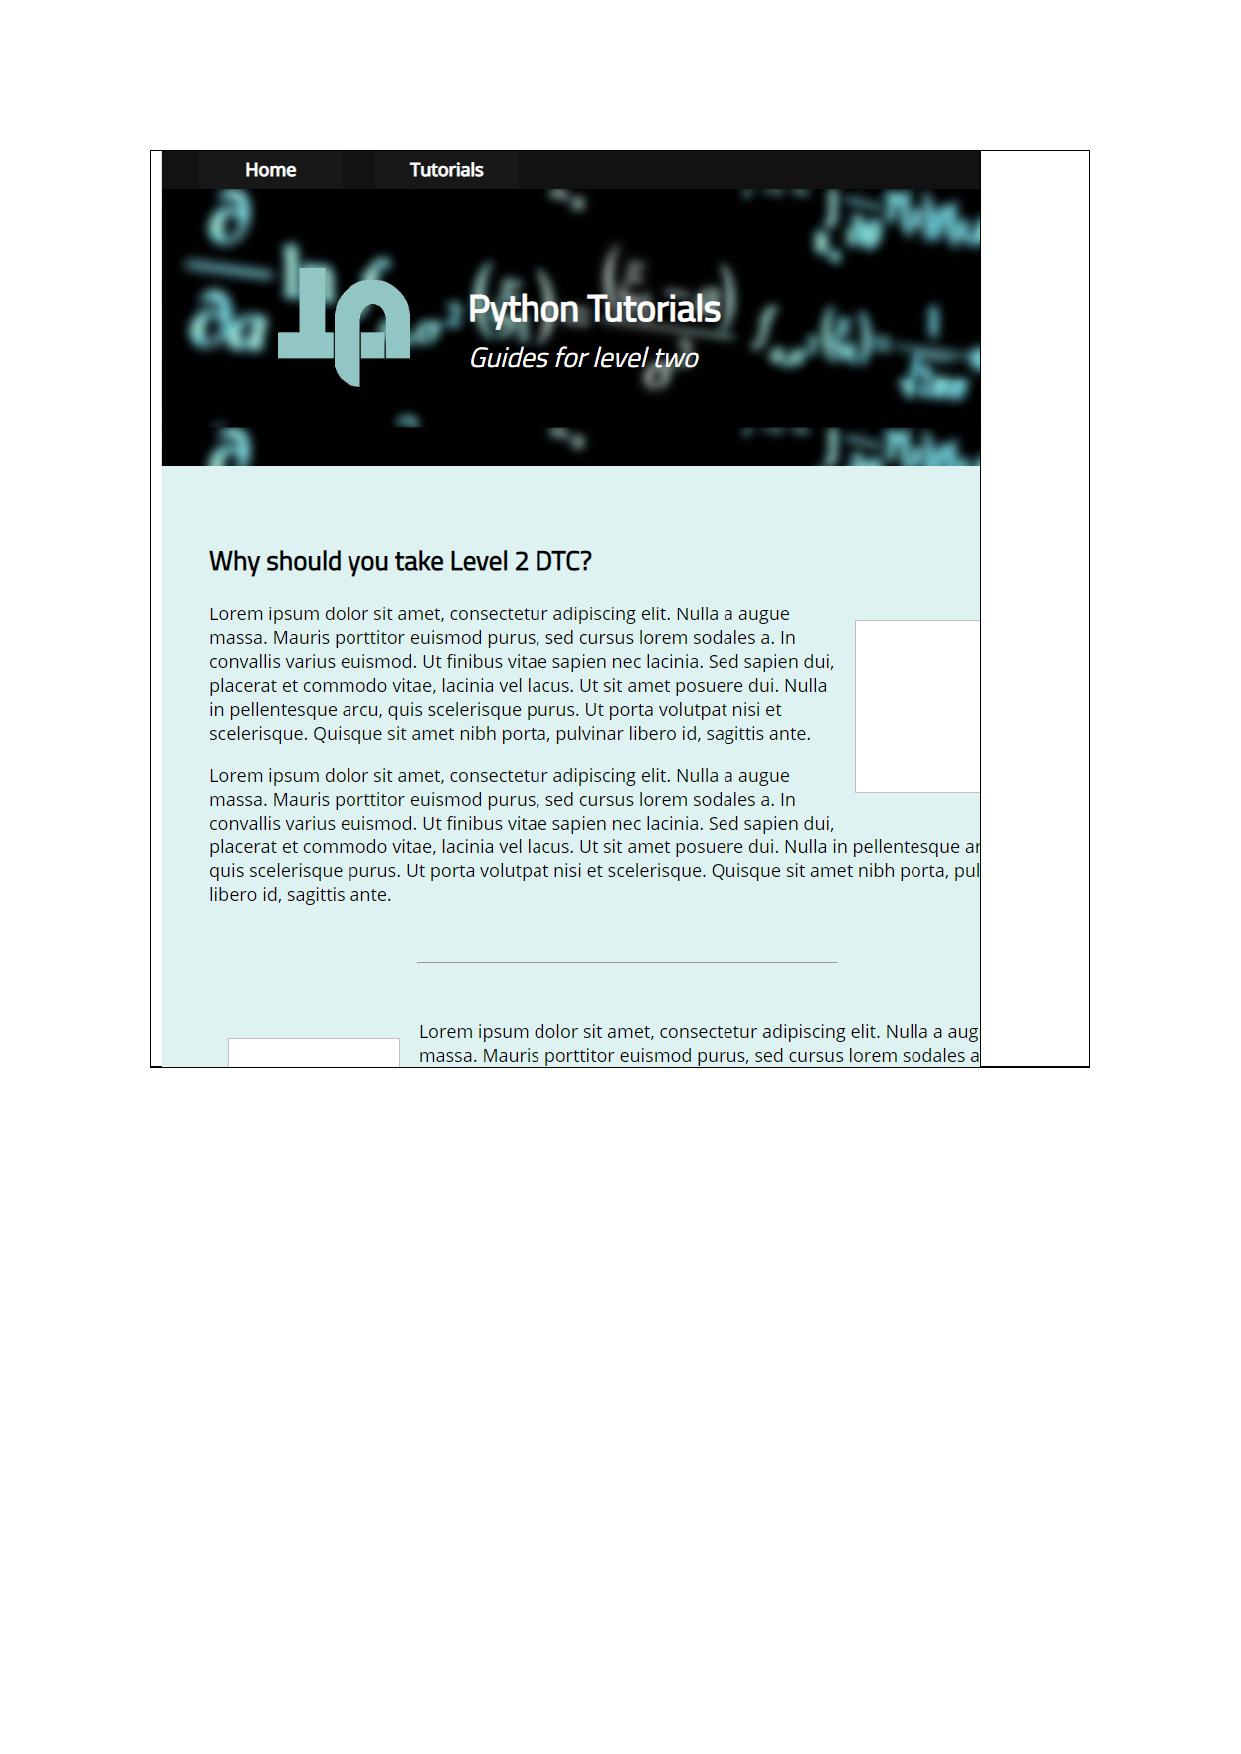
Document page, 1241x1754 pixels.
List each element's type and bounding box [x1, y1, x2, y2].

table_cell [981, 151, 1089, 1066]
table_cell [151, 151, 161, 1066]
picture [161, 151, 980, 1067]
